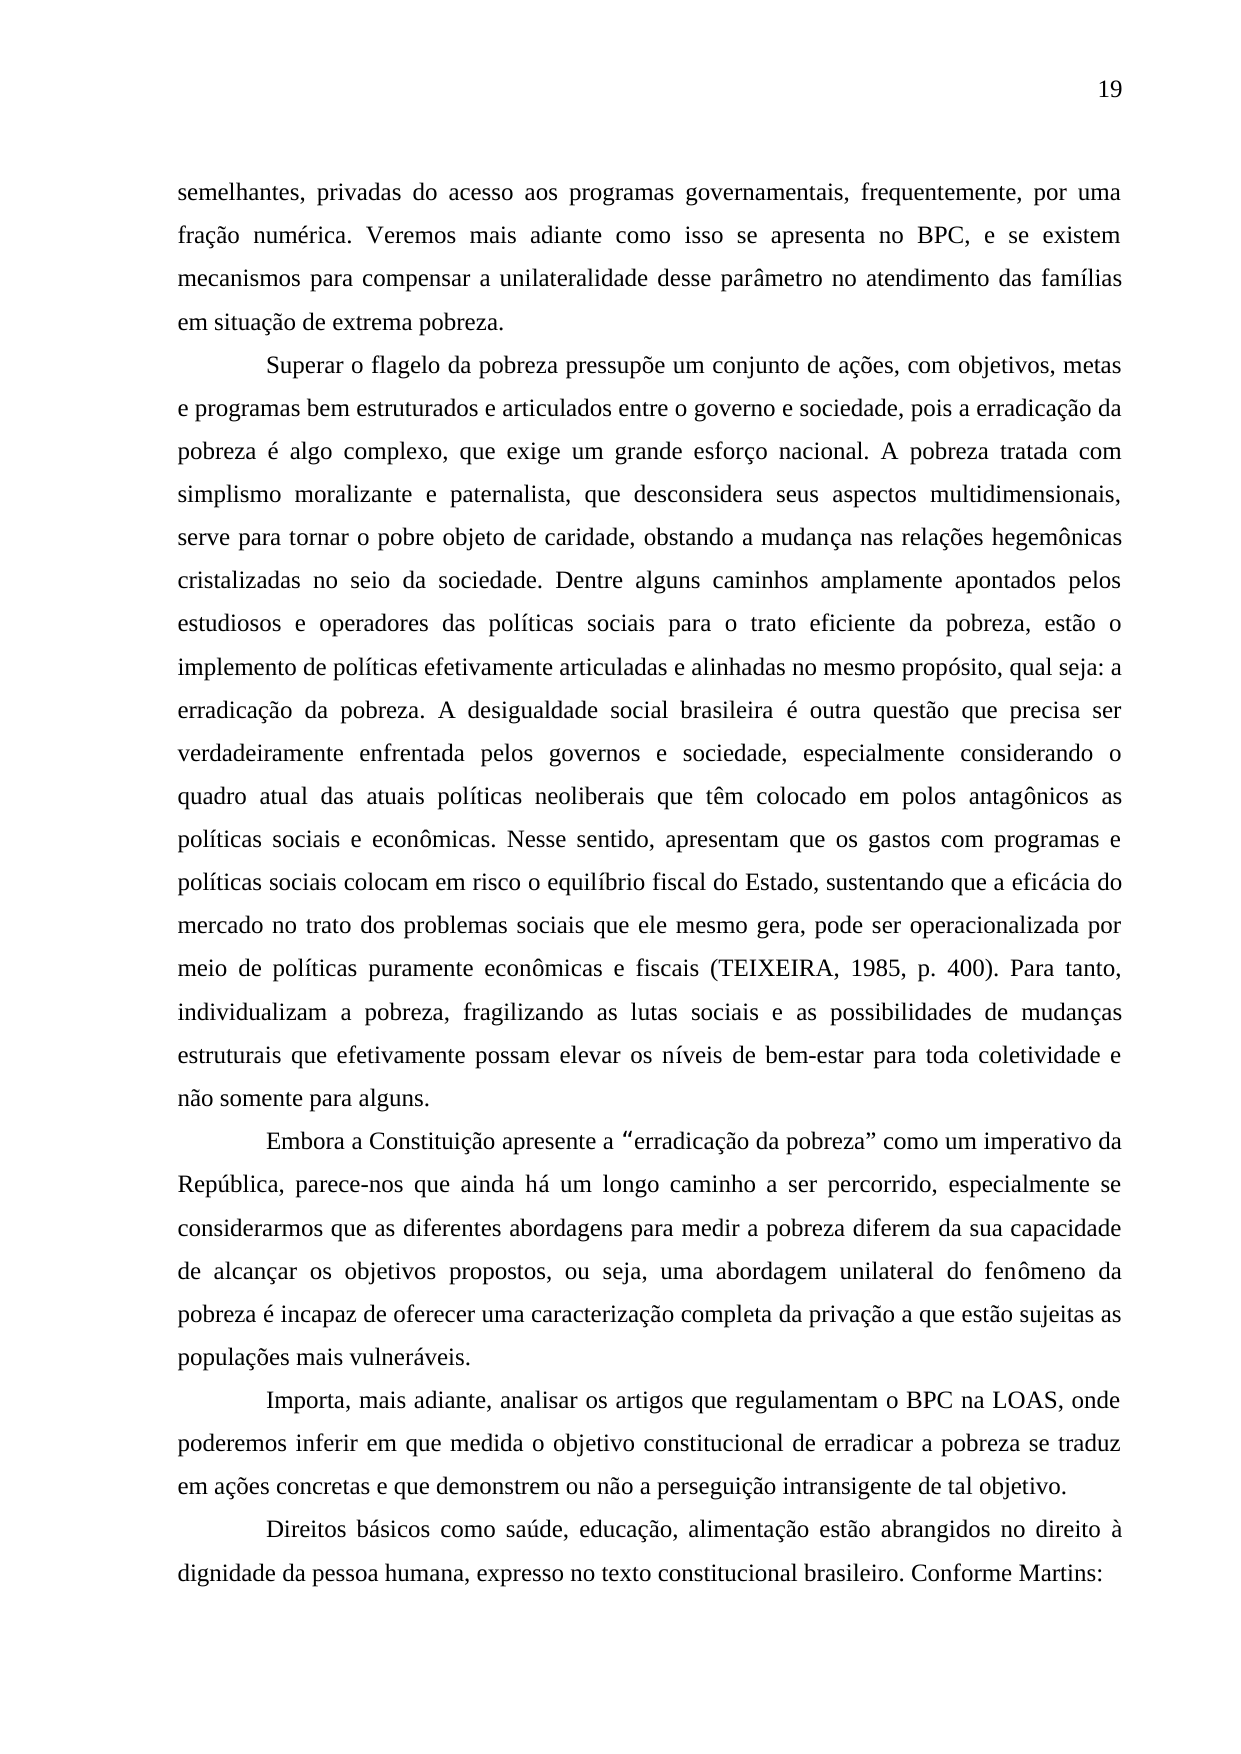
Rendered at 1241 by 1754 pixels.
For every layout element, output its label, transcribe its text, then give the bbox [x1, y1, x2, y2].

text Direitos básicos como saúde, educação, alimentação estão abrangidos no direito à dignidade da pessoa humana, expresso no texto constitucional brasileiro. Conforme Martins: [177, 1514, 1122, 1586]
text Embora a Constituição apresente a “erradicação da pobreza” como um imperativo da República, parece-nos que ainda há um longo caminho a ser percorrido, especialmente se considerarmos que as diferentes abordagens para medir a pobreza diferem da sua capacidade de alcançar os objetivos propostos, ou seja, uma abordagem unilateral do fenômeno da pobreza é incapaz de oferecer uma caracterização completa da privação a que estão sujeitas as populações mais vulneráveis. [177, 1126, 1122, 1371]
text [177, 177, 1122, 335]
text Importa, mais adiante, analisar os artigos que regulamentam o BPC na LOAS, onde poderemos inferir em que medida o objetivo constitucional de erradicar a pobreza se traduz em ações concretas e que demonstrem ou não a perseguição intransigente de tal objetivo. [177, 1385, 1122, 1500]
text Superar o flagelo da pobreza pressupõe um conjunto de ações, com objetivos, metas e programas bem estruturados e articulados entre o governo e sociedade, pois a erradicação da pobreza é algo complexo, que exige um grande esforço nacional. A pobreza tratada com simplismo moralizante e paternalista, que desconsidera seus aspectos multidimensionais, serve para tornar o pobre objeto de caridade, obstando a mudança nas relações hegemônicas cristalizadas no seio da sociedade. Dentre alguns caminhos amplamente apontados pelos estudiosos e operadores das políticas sociais para o trato eficiente da pobreza, estão o implemento de políticas efetivamente articuladas e alinhadas no mesmo propósito, qual seja: a erradicação da pobreza. A desigualdade social brasileira é outra questão que precisa ser verdadeiramente enfrentada pelos governos e sociedade, especialmente considerando o quadro atual das atuais políticas neoliberais que têm colocado em polos antagônicos as políticas sociais e econômicas. Nesse sentido, apresentam que os gastos com programas e políticas sociais colocam em risco o equilíbrio fiscal do Estado, sustentando que a eficácia do mercado no trato dos problemas sociais que ele mesmo gera, pode ser operacionalizada por meio de políticas puramente econômicas e fiscais (TEIXEIRA, 1985, p. 400). Para tanto, individualizam a pobreza, fragilizando as lutas sociais e as possibilidades de mudanças estruturais que efetivamente possam elevar os níveis de bem-estar para toda coletividade e não somente para alguns. [177, 350, 1122, 1112]
